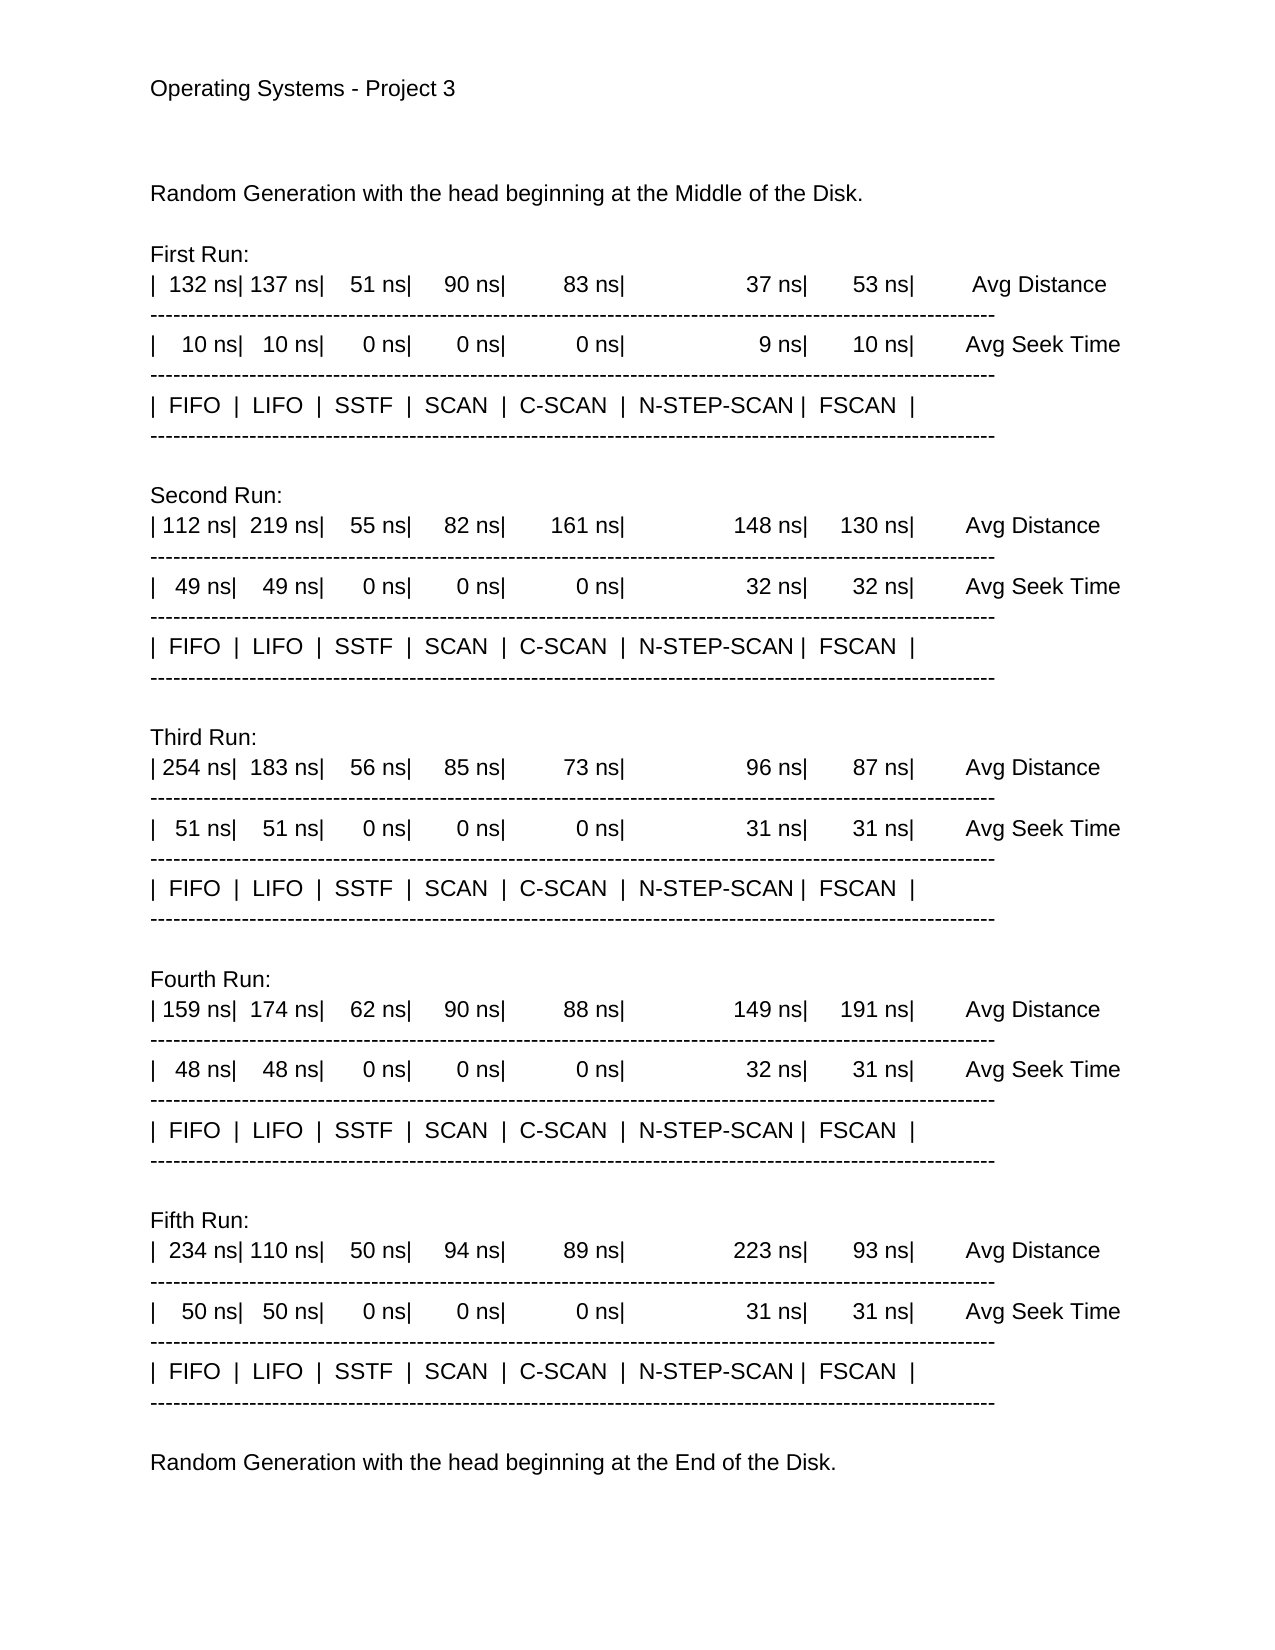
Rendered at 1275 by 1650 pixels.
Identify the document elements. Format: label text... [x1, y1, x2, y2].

text --------------------------------------------------------------------------------------------------------------- [150, 361, 1125, 388]
text First Run: [150, 241, 1125, 267]
text | FIFO | LIFO | SSTF | SCAN | C-SCAN | N-STEP-SCAN | FSCAN | [150, 633, 1125, 660]
text | 50 ns| 50 ns| 0 ns| 0 ns| 0 ns| 31 ns| 31 ns| Avg Seek Time [150, 1298, 1125, 1324]
text Random Generation with the head beginning at the Middle of the Disk. [150, 180, 1125, 207]
text --------------------------------------------------------------------------------------------------------------- [150, 784, 1125, 811]
text --------------------------------------------------------------------------------------------------------------- [150, 663, 1125, 690]
text | 10 ns| 10 ns| 0 ns| 0 ns| 0 ns| 9 ns| 10 ns| Avg Seek Time [150, 331, 1125, 358]
text | 48 ns| 48 ns| 0 ns| 0 ns| 0 ns| 32 ns| 31 ns| Avg Seek Time [150, 1056, 1125, 1083]
text | FIFO | LIFO | SSTF | SCAN | C-SCAN | N-STEP-SCAN | FSCAN | [150, 392, 1125, 418]
text --------------------------------------------------------------------------------------------------------------- [150, 543, 1125, 569]
text --------------------------------------------------------------------------------------------------------------- [150, 905, 1125, 932]
text Fifth Run: [150, 1207, 1125, 1234]
text --------------------------------------------------------------------------------------------------------------- [150, 1086, 1125, 1113]
text | 254 ns| 183 ns| 56 ns| 85 ns| 73 ns| 96 ns| 87 ns| Avg Distance [150, 754, 1125, 781]
text | FIFO | LIFO | SSTF | SCAN | C-SCAN | N-STEP-SCAN | FSCAN | [150, 1358, 1125, 1385]
text | 51 ns| 51 ns| 0 ns| 0 ns| 0 ns| 31 ns| 31 ns| Avg Seek Time [150, 814, 1125, 841]
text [150, 301, 1125, 327]
text Random Generation with the head beginning at the End of the Disk. [150, 1449, 1125, 1475]
text --------------------------------------------------------------------------------------------------------------- [150, 1268, 1125, 1294]
text --------------------------------------------------------------------------------------------------------------- [150, 1328, 1125, 1354]
text --------------------------------------------------------------------------------------------------------------- [150, 422, 1125, 448]
text --------------------------------------------------------------------------------------------------------------- [150, 1026, 1125, 1052]
text | 49 ns| 49 ns| 0 ns| 0 ns| 0 ns| 32 ns| 32 ns| Avg Seek Time [150, 573, 1125, 599]
text | 159 ns| 174 ns| 62 ns| 90 ns| 88 ns| 149 ns| 191 ns| Avg Distance [150, 996, 1125, 1022]
text | FIFO | LIFO | SSTF | SCAN | C-SCAN | N-STEP-SCAN | FSCAN | [150, 1117, 1125, 1143]
text | 112 ns| 219 ns| 55 ns| 82 ns| 161 ns| 148 ns| 130 ns| Avg Distance [150, 512, 1125, 539]
text | 234 ns| 110 ns| 50 ns| 94 ns| 89 ns| 223 ns| 93 ns| Avg Distance [150, 1237, 1125, 1264]
text Second Run: [150, 482, 1125, 509]
text --------------------------------------------------------------------------------------------------------------- [150, 845, 1125, 871]
text Third Run: [150, 724, 1125, 750]
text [150, 1388, 1125, 1415]
text | 132 ns| 137 ns| 51 ns| 90 ns| 83 ns| 37 ns| 53 ns| Avg Distance [150, 271, 1125, 297]
text --------------------------------------------------------------------------------------------------------------- [150, 1147, 1125, 1173]
text --------------------------------------------------------------------------------------------------------------- [150, 603, 1125, 629]
text | FIFO | LIFO | SSTF | SCAN | C-SCAN | N-STEP-SCAN | FSCAN | [150, 875, 1125, 901]
text Fourth Run: [150, 966, 1125, 992]
